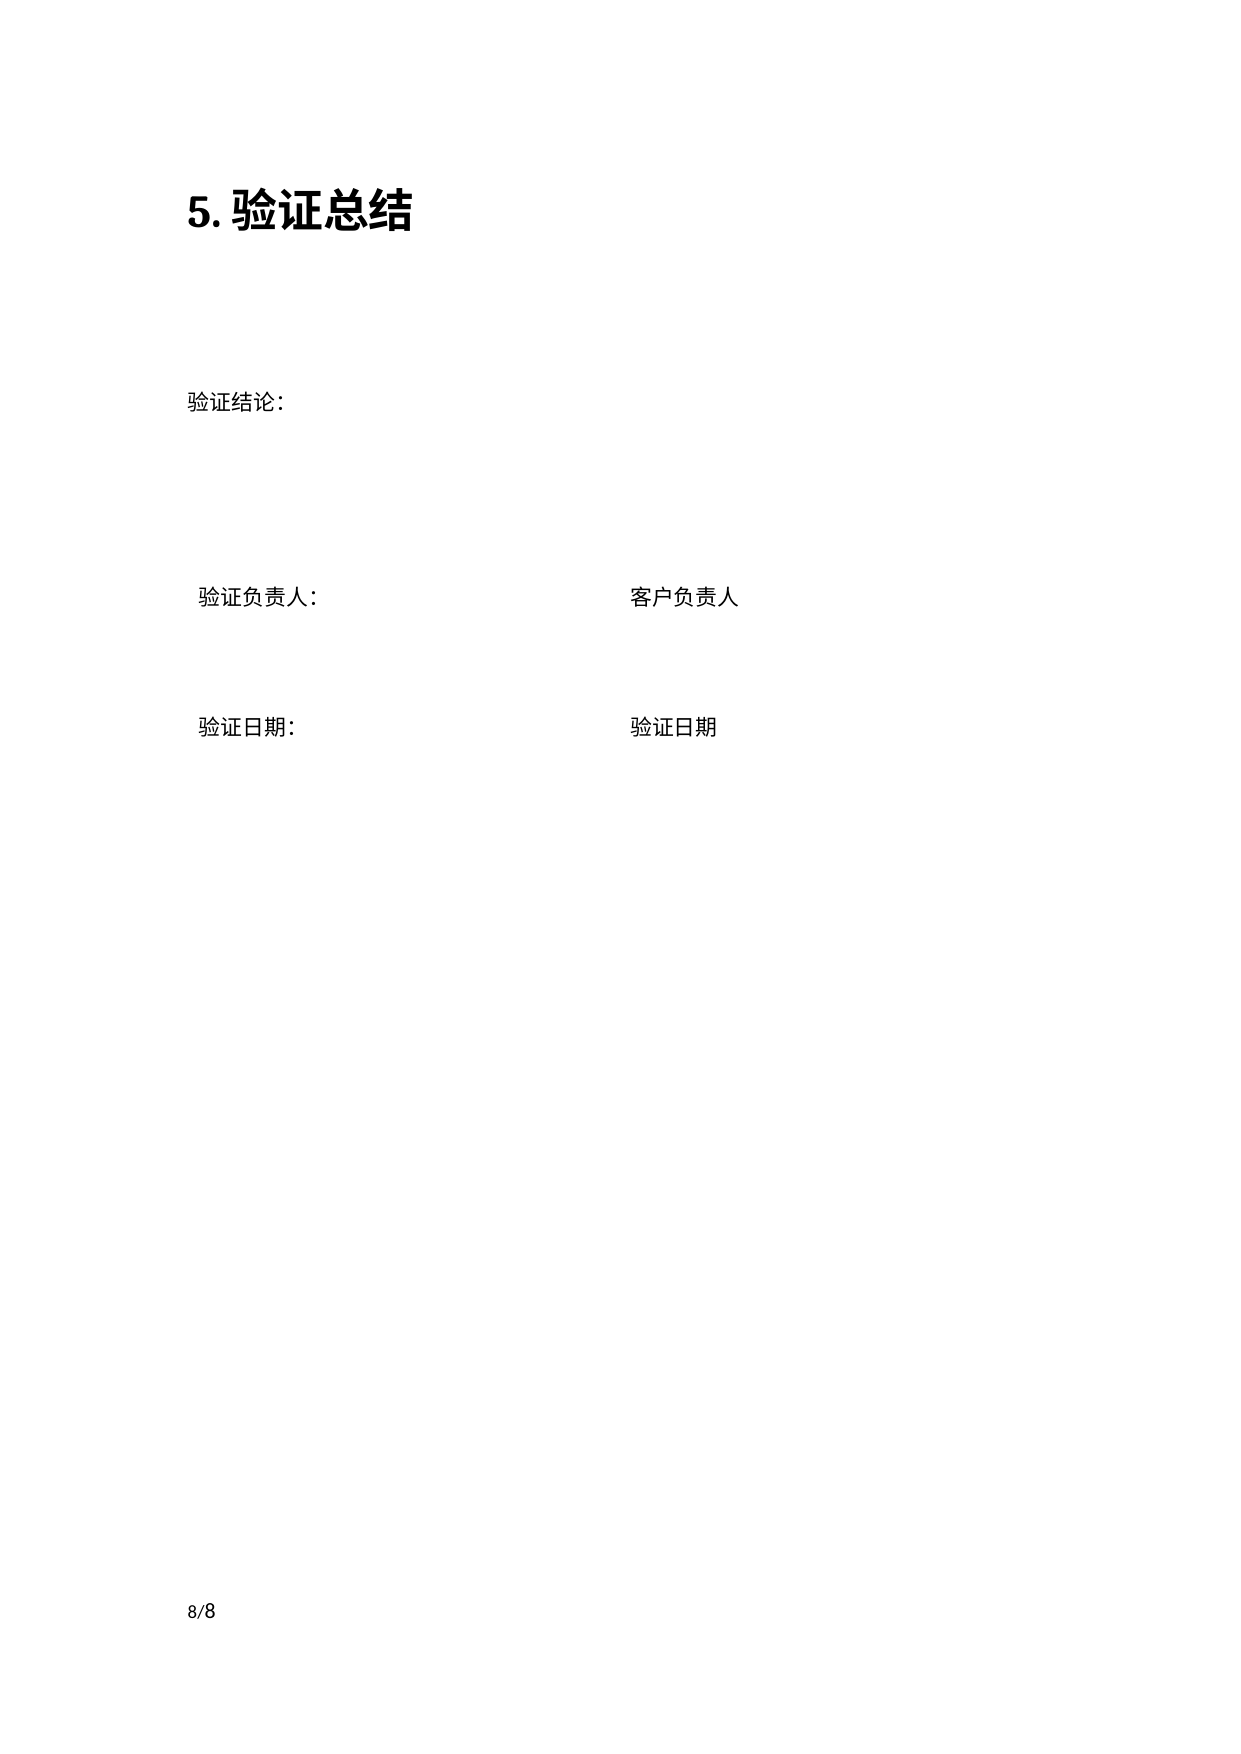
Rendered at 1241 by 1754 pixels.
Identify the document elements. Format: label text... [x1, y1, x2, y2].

table_cell 验证日期： [188, 709, 619, 774]
table_cell 验证日期 [619, 709, 1050, 774]
table_header 客户负责人 [619, 579, 1050, 709]
subtitle 验证总结 [187, 159, 1053, 256]
text 验证结论： [187, 384, 1053, 417]
table_header 验证负责人： [188, 579, 619, 709]
